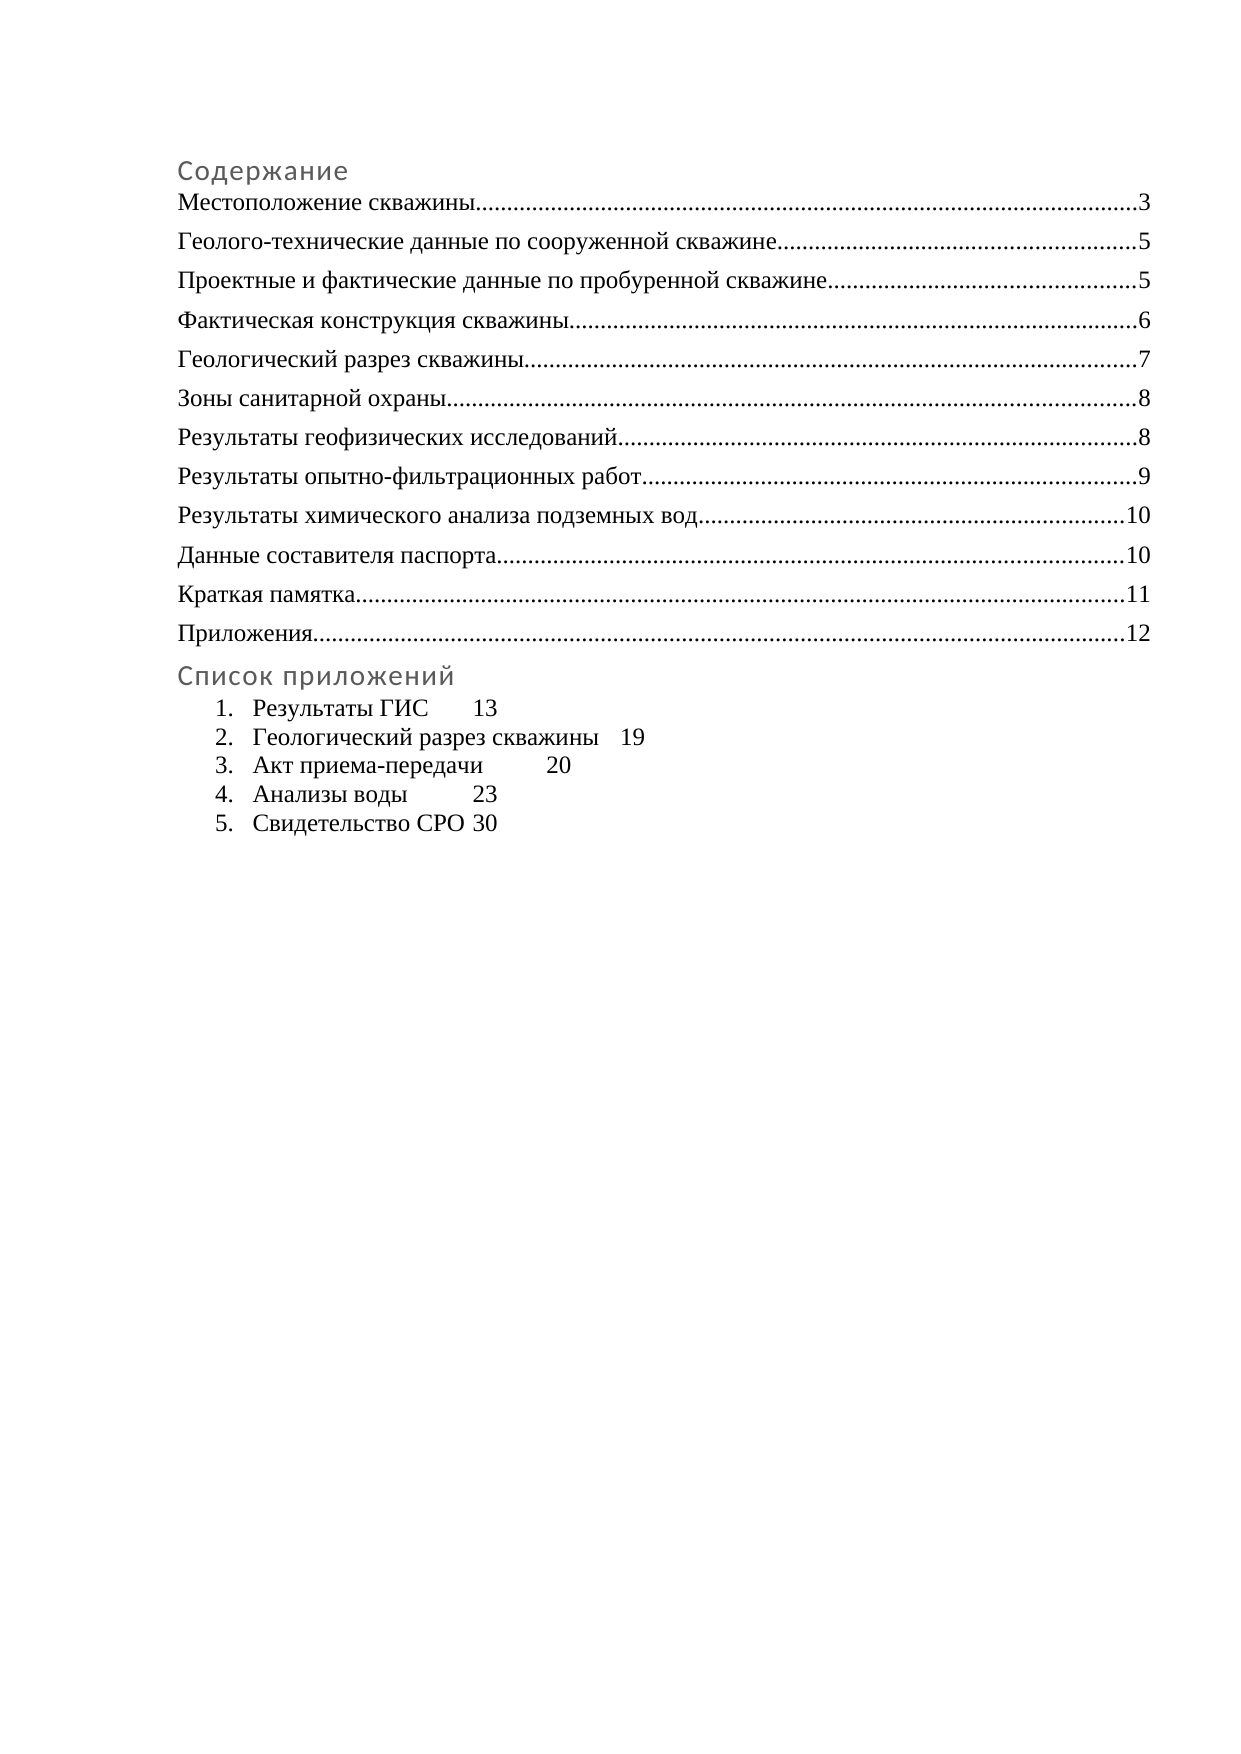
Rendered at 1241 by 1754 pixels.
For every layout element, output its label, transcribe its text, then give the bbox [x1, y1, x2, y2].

text Зоны санитарной охраны 8 [177, 383, 1152, 412]
text Приложения 12 [177, 618, 1152, 647]
text Результаты опытно-фильтрационных работ 9 [177, 461, 1152, 490]
text Геологический разрез скважины 7 [177, 344, 1152, 373]
text Фактическая конструкция скважины 6 [177, 305, 1152, 333]
subtitle Содержание [177, 152, 1152, 187]
text Данные составителя паспорта 10 [177, 540, 1152, 568]
text Проектные и фактические данные по пробуренной скважине 5 [177, 266, 1152, 294]
text Результаты геофизических исследований 8 [177, 422, 1152, 451]
text Местоположение скважины 3 [177, 187, 1152, 216]
text Результаты химического анализа подземных вод 10 [177, 501, 1152, 529]
subtitle Список приложений [177, 657, 1152, 693]
text Геолого-технические данные по сооруженной скважине 5 [177, 226, 1152, 255]
text Краткая памятка 11 [177, 579, 1152, 608]
